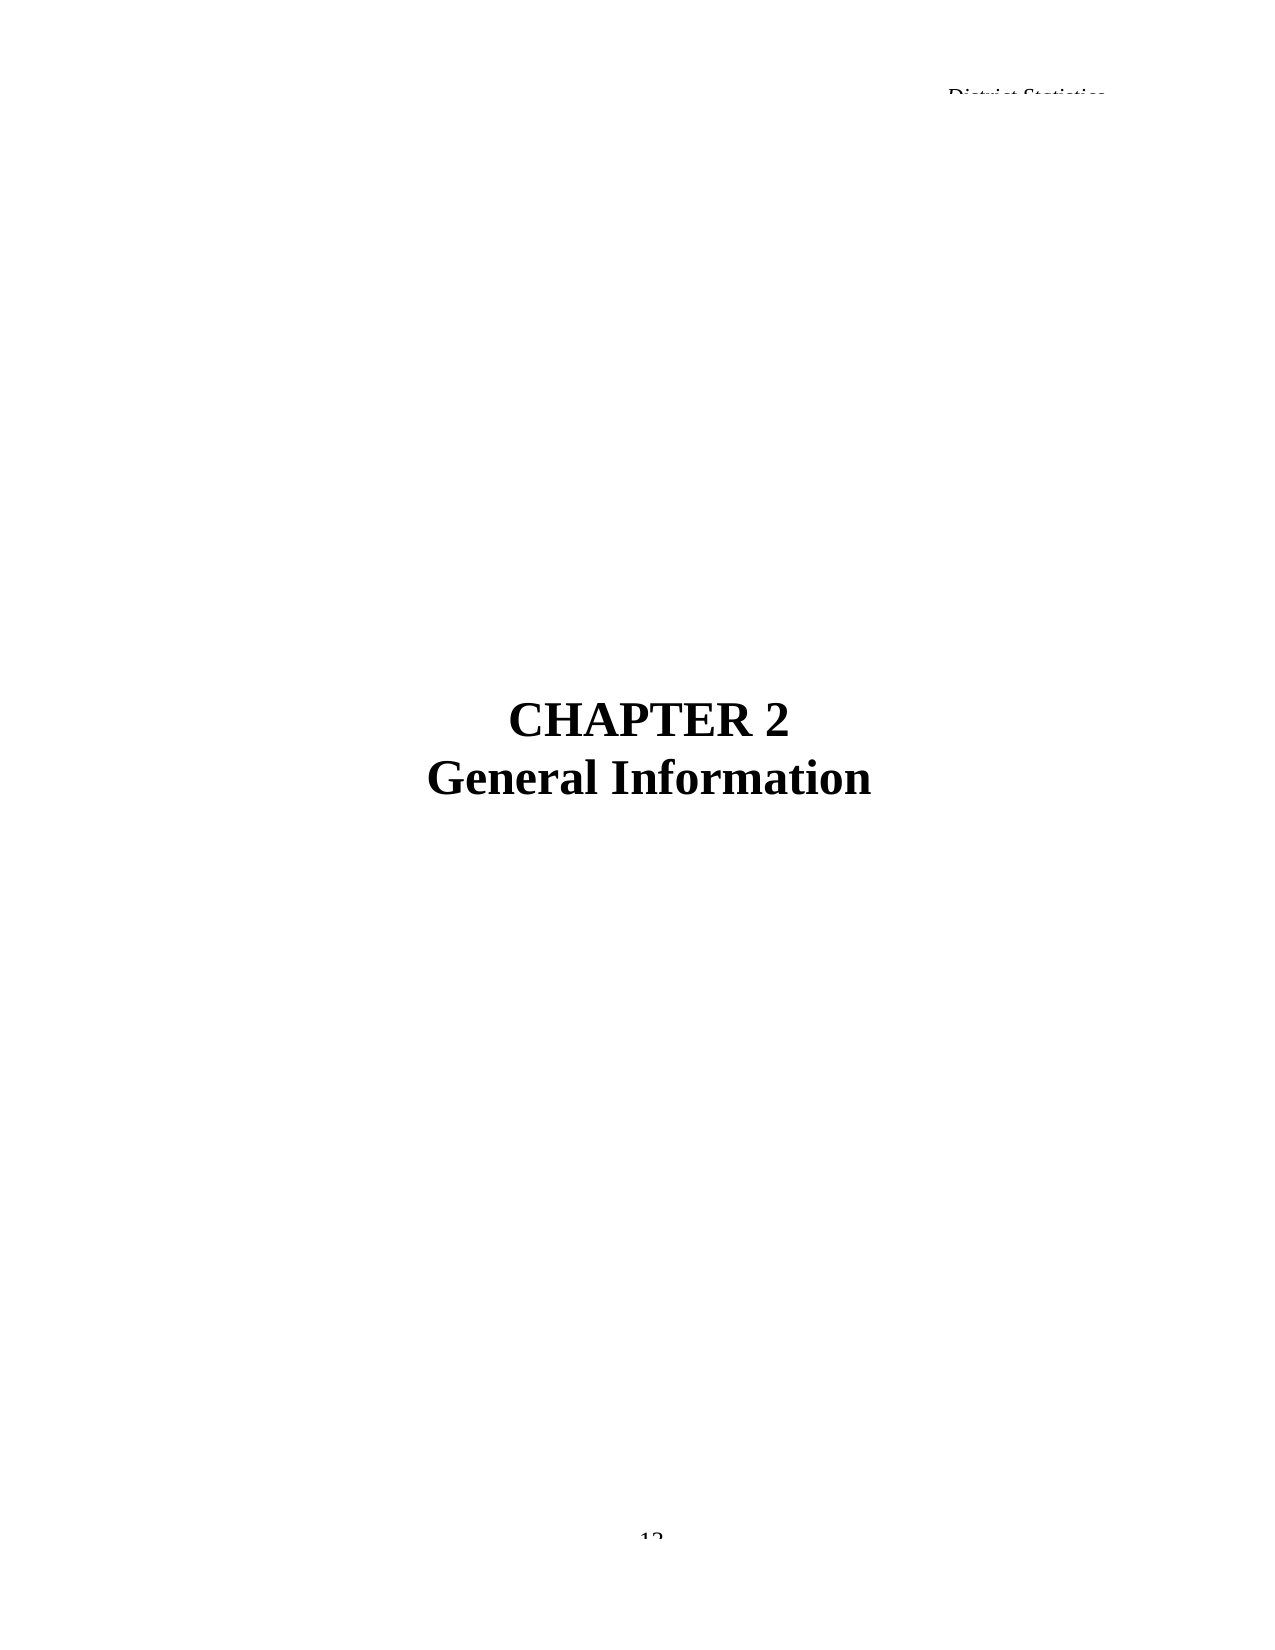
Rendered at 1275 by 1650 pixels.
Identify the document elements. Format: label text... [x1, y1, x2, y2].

subtitle CHAPTER 2 [198, 690, 1100, 747]
text General Information [198, 747, 1100, 805]
